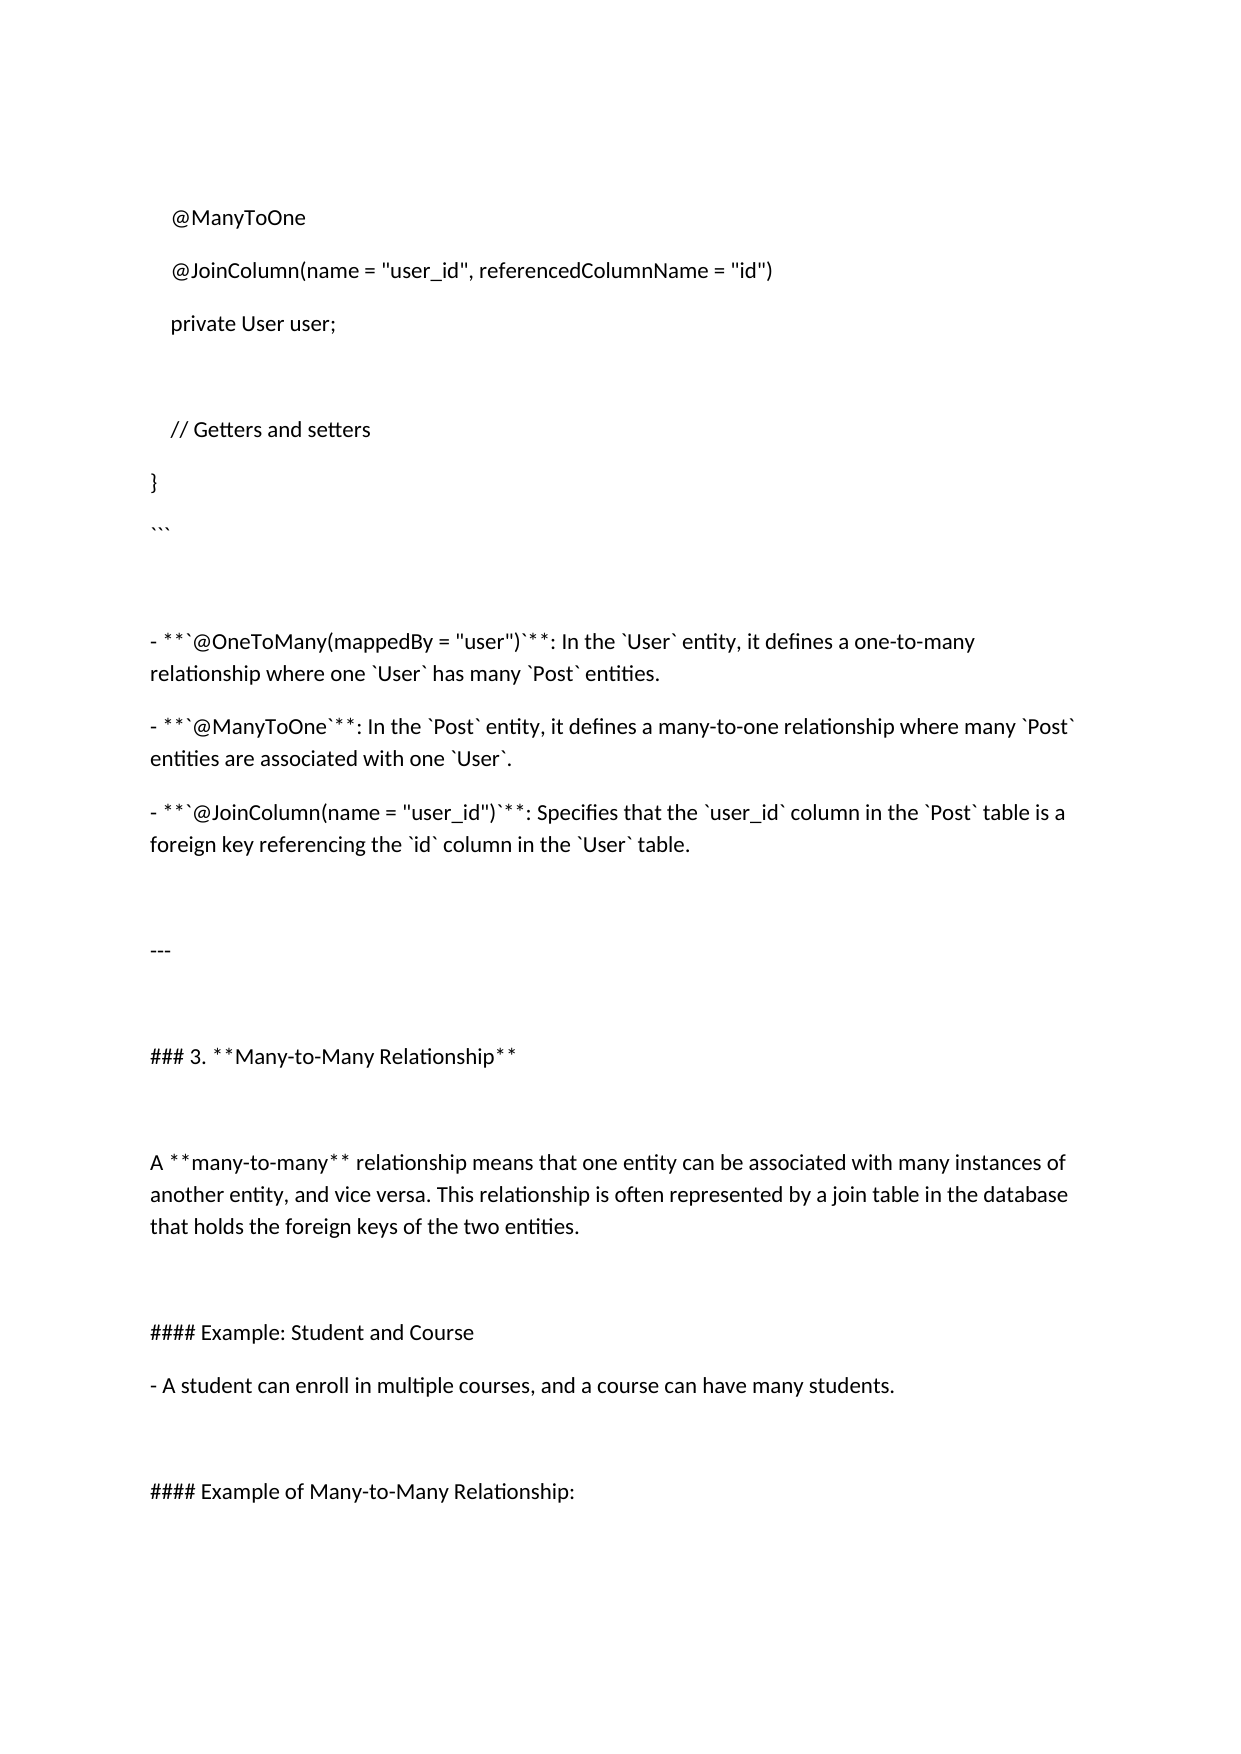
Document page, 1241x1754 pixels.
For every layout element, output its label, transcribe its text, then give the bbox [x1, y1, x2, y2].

text @ManyToOne [150, 203, 1090, 231]
text ### 3. **Many-to-Many Relationship** [150, 1042, 1090, 1070]
text - A student can enroll in multiple courses, and a course can have many students. [150, 1371, 1090, 1399]
text - **`@ManyToOne`**: In the `Post` entity, it defines a many-to-one relationship where many `Post` entities are associated with one `User`. [150, 712, 1090, 773]
text - **`@JoinColumn(name = "user_id")`**: Specifies that the `user_id` column in the `Post` table is a foreign key referencing the `id` column in the `User` table. [150, 798, 1090, 858]
text #### Example: Student and Course [150, 1318, 1090, 1346]
text --- [150, 936, 1090, 964]
text ``` [150, 521, 1090, 549]
text private User user; [150, 309, 1090, 337]
text #### Example of Many-to-Many Relationship: [150, 1477, 1090, 1505]
text @JoinColumn(name = "user_id", referencedColumnName = "id") [150, 256, 1090, 284]
text A **many-to-many** relationship means that one entity can be associated with many instances of another entity, and vice versa. This relationship is often represented by a join table in the database that holds the foreign keys of the two entities. [150, 1148, 1090, 1240]
text - **`@OneToMany(mappedBy = "user")`**: In the `User` entity, it defines a one-to-many relationship where one `User` has many `Post` entities. [150, 627, 1090, 687]
text } [150, 468, 1090, 496]
text // Getters and setters [150, 415, 1090, 443]
